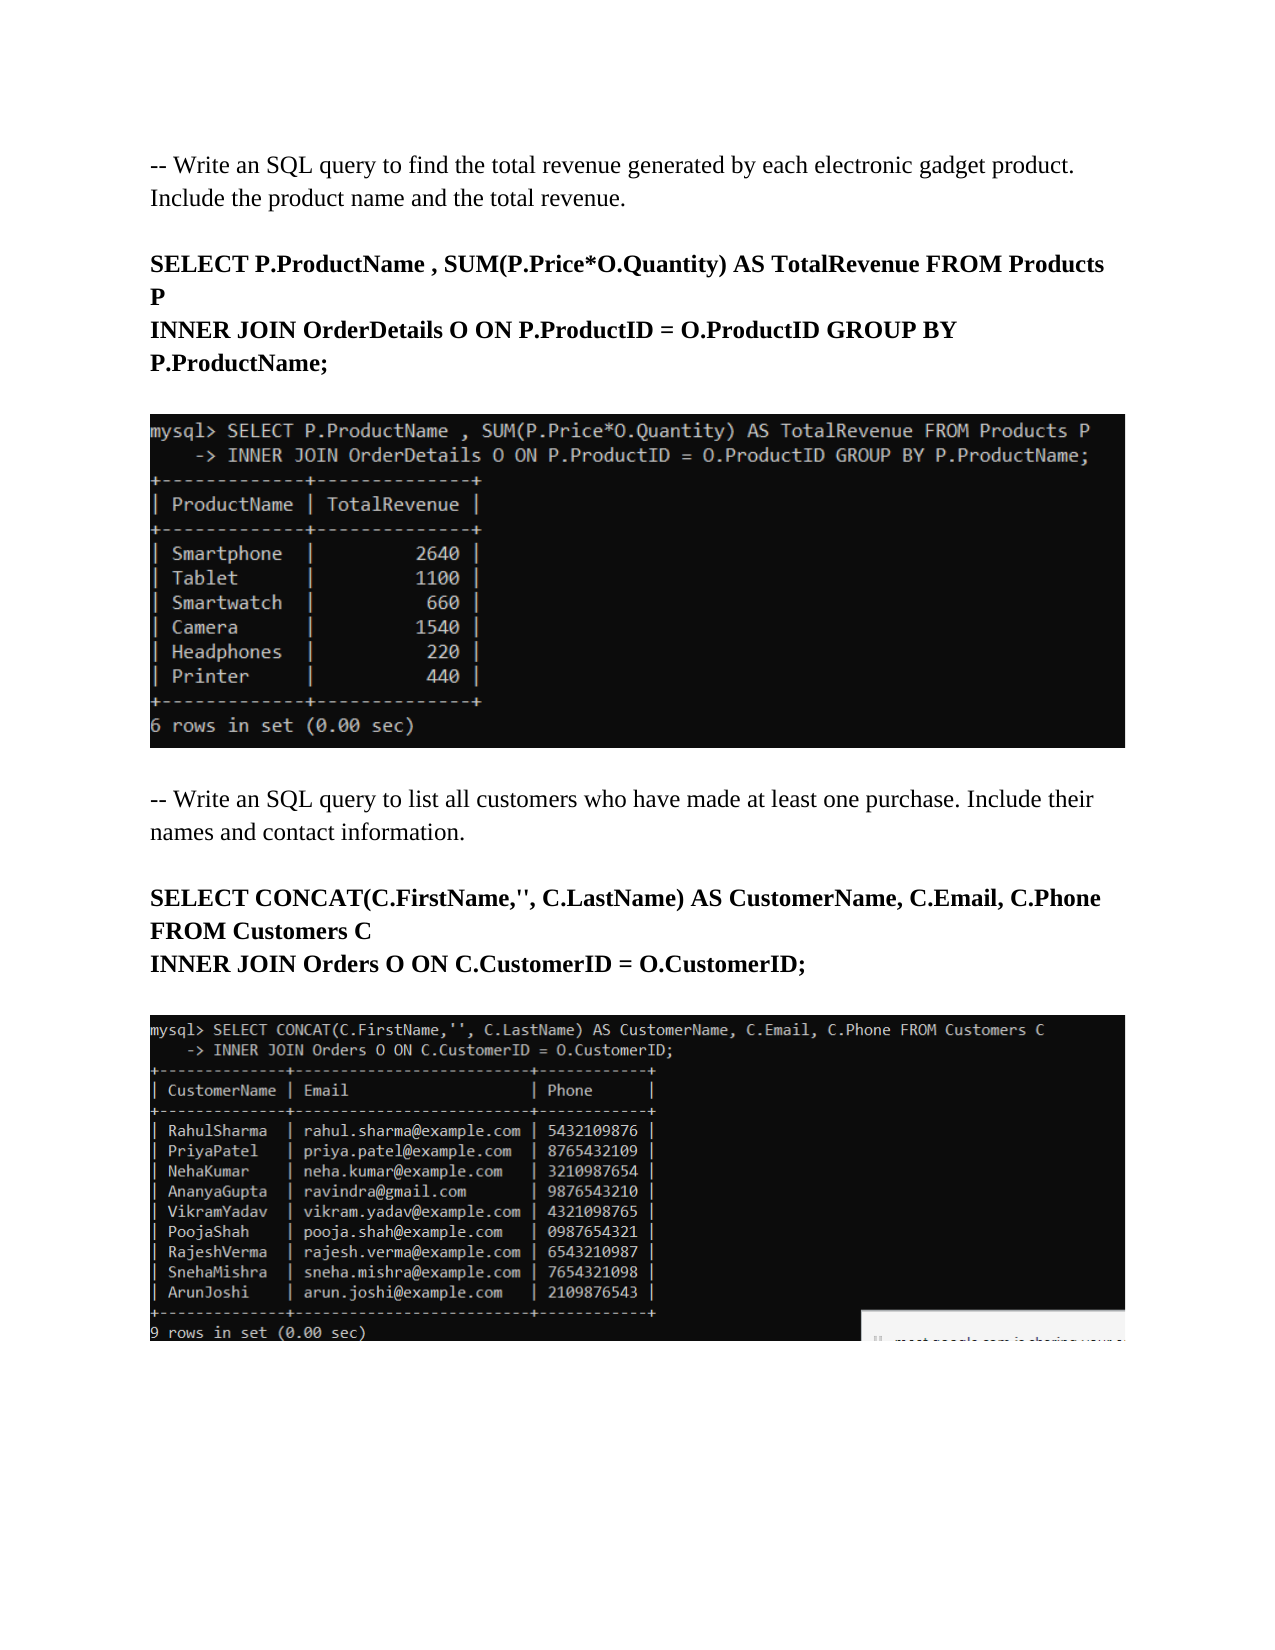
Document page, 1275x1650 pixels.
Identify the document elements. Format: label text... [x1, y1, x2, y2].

text INNER JOIN Orders O ON C.CustomerID = O.CustomerID; [150, 949, 1125, 978]
text SELECT P.ProductName , SUM(P.Price*O.Quantity) AS TotalRevenue FROM Products P [150, 249, 1125, 311]
text INNER JOIN OrderDetails O ON P.ProductID = O.ProductID GROUP BY P.ProductName; [150, 315, 1125, 377]
text SELECT CONCAT(C.FirstName,'', C.LastName) AS CustomerName, C.Email, C.Phone FROM Customers C [150, 883, 1125, 945]
picture [150, 1015, 1125, 1341]
text -- Write an SQL query to list all customers who have made at least one purchase. Include their names and contact information. [150, 784, 1125, 846]
picture [150, 414, 1125, 748]
text -- Write an SQL query to find the total revenue generated by each electronic gadget product. Include the product name and the total revenue. [150, 150, 1125, 212]
